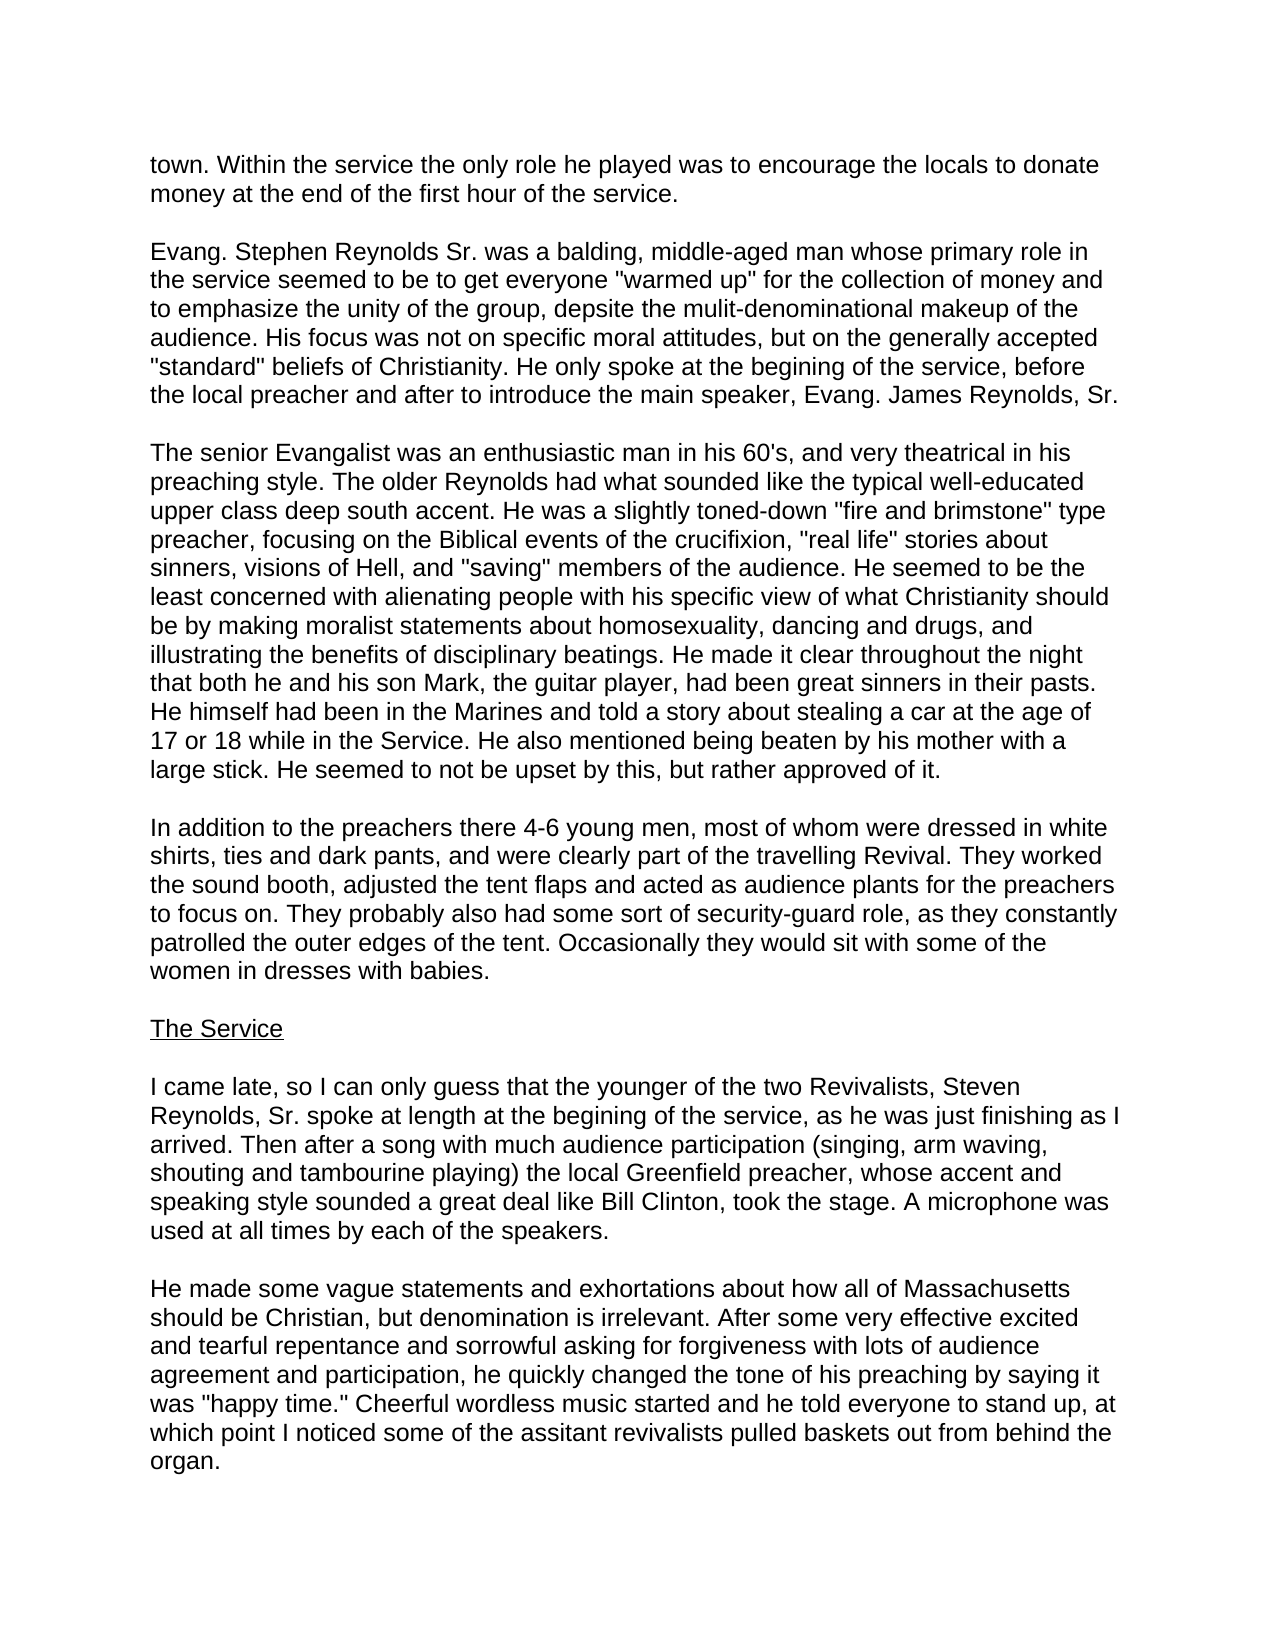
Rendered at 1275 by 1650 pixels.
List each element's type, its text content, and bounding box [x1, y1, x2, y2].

text I came late, so I can only guess that the younger of the two Revivalists, Steven Reynolds, Sr. spoke at length at the begining of the service, as he was just finishing as I arrived. Then after a song with much audience participation (singing, arm waving, shouting and tambourine playing) the local Greenfield preacher, whose accent and speaking style sounded a great deal like Bill Clinton, took the stage. A microphone was used at all times by each of the speakers. [150, 1072, 1125, 1244]
text He made some vague statements and exhortations about how all of Massachusetts should be Christian, but denomination is irrelevant. After some very effective excited and tearful repentance and sorrowful asking for forgiveness with lots of audience agreement and participation, he quickly changed the tone of his preaching by saying it was "happy time." Cheerful wordless music started and he told everyone to stand up, at which point I noticed some of the assitant revivalists pulled baskets out from behind the organ. [150, 1274, 1125, 1475]
text In addition to the preachers there 4-6 young men, most of whom were dressed in white shirts, ties and dark pants, and were clearly part of the travelling Revival. They worked the sound booth, adjusted the tent flaps and acted as audience plants for the preachers to focus on. They probably also had some sort of security-guard role, as they constantly patrolled the outer edges of the tent. Occasionally they would sit with some of the women in dresses with babies. [150, 812, 1125, 985]
text The Service [150, 1014, 1125, 1043]
text Evang. Stephen Reynolds Sr. was a balding, middle-aged man whose primary role in the service seemed to be to get everyone "warmed up" for the collection of money and to emphasize the unity of the group, depsite the mulit-denominational makeup of the audience. His focus was not on specific moral attitudes, but on the generally accepted "standard" beliefs of Christianity. He only spoke at the begining of the service, before the local preacher and after to introduce the main speaker, Evang. James Reynolds, Sr. [150, 237, 1125, 409]
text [150, 150, 1125, 207]
text The senior Evangalist was an enthusiastic man in his 60's, and very theatrical in his preaching style. The older Reynolds had what sounded like the typical well-educated upper class deep south accent. He was a slightly toned-down "fire and brimstone" type preacher, focusing on the Biblical events of the crucifixion, "real life" stories about sinners, visions of Hell, and "saving" members of the audience. He seemed to be the least concerned with alienating people with his specific view of what Christianity should be by making moralist statements about homosexuality, dancing and drugs, and illustrating the benefits of disciplinary beatings. He made it clear throughout the night that both he and his son Mark, the guitar player, had been great sinners in their pasts. He himself had been in the Marines and told a story about stealing a car at the age of 17 or 18 while in the Service. He also mentioned being beaten by his mother with a large stick. He seemed to not be upset by this, but rather approved of it. [150, 438, 1125, 783]
